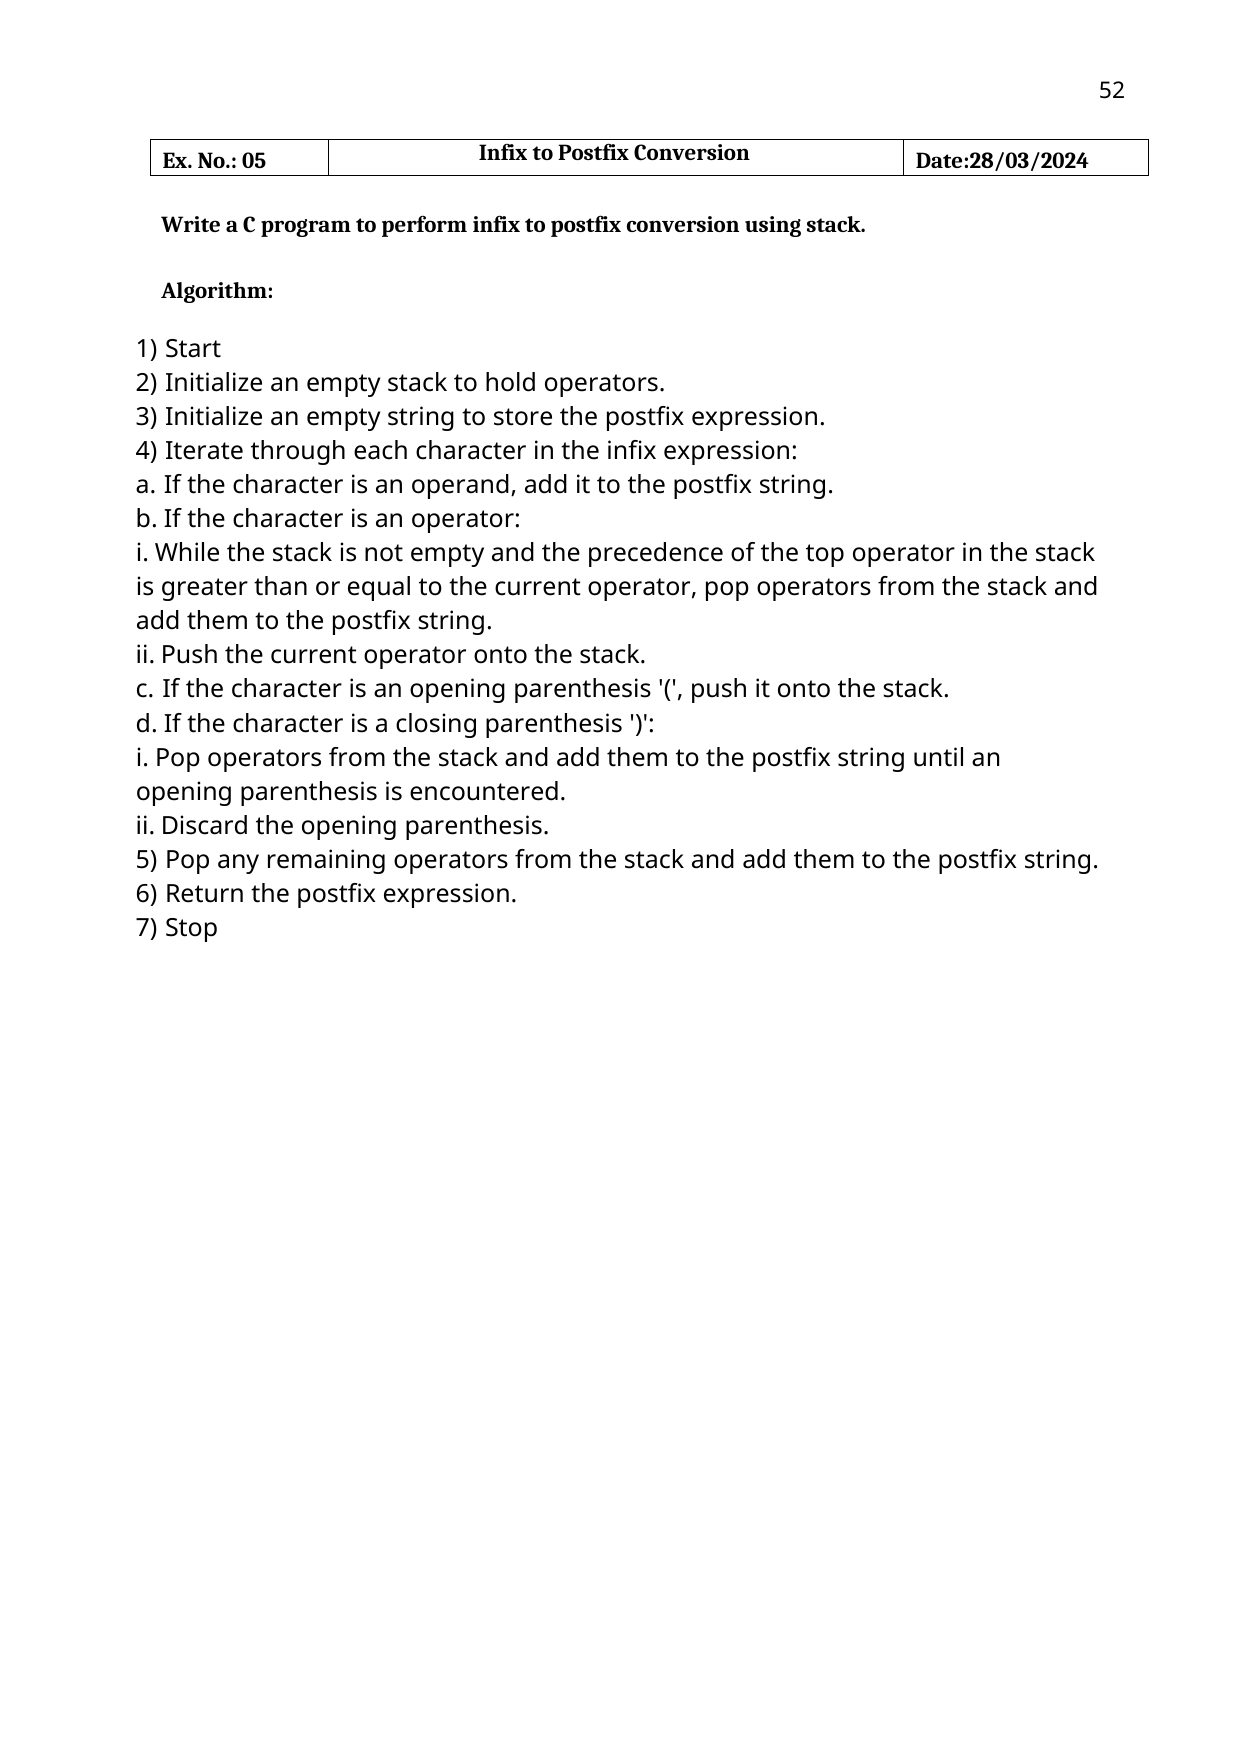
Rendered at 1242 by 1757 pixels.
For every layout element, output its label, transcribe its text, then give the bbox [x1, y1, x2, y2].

table_header Infix to Postfix Conversion [329, 140, 903, 175]
table_header Ex. No.: 05 [151, 140, 328, 175]
table_header Date:28/03/2024 [904, 140, 1148, 175]
list Initialize an empty stack to hold operators. [135, 364, 1162, 398]
list Pop any remaining operators from the stack and add them to the postfix string. [135, 841, 1162, 876]
list If the character is a closing parenthesis ')': [135, 705, 1162, 739]
list Pop operators from the stack and add them to the postfix string until an opening parenthesis is encountered. [136, 739, 1037, 807]
text Algorithm: [161, 278, 1162, 304]
list Return the postfix expression. [135, 876, 1162, 909]
list If the character is an opening parenthesis '(', push it onto the stack. [135, 671, 1162, 705]
list Initialize an empty string to store the postfix expression. [135, 398, 1162, 433]
list If the character is an operator: [135, 501, 1162, 535]
list While the stack is not empty and the precedence of the top operator in the stack is greater than or equal to the current operator, pop operators from the stack and add them to the postfix string. [136, 535, 1115, 637]
list If the character is an operand, add it to the postfix string. [135, 467, 1162, 501]
list Start [135, 330, 1162, 364]
text Write a C program to perform infix to postfix conversion using stack. [161, 212, 1162, 238]
list Push the current operator onto the stack. [135, 637, 1162, 671]
list Discard the opening parenthesis. [135, 807, 1162, 841]
list Stop [135, 909, 1162, 944]
list Iterate through each character in the infix expression: [135, 433, 1162, 467]
